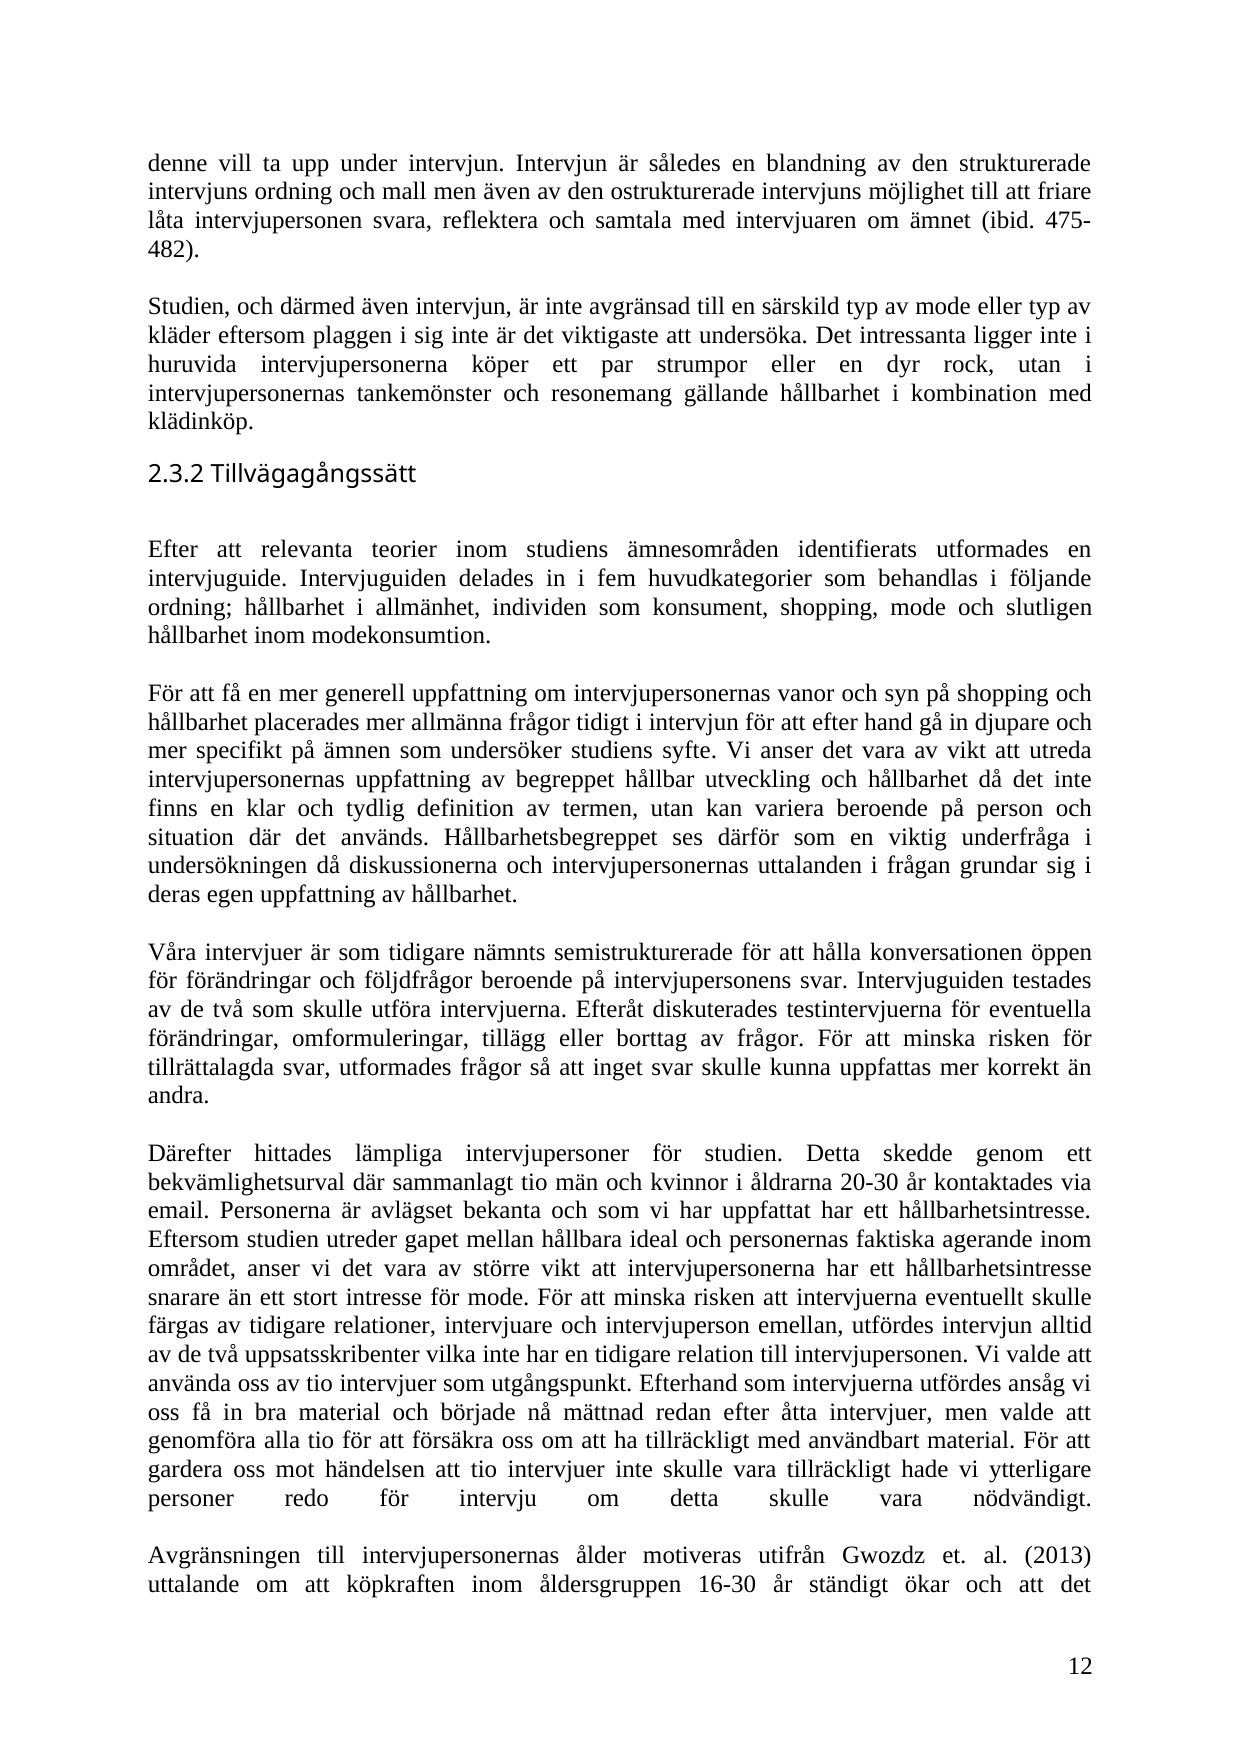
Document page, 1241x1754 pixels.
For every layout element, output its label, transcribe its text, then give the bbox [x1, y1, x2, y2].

text 2.3.2 Tillvägagångssätt [148, 456, 1093, 529]
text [148, 148, 1093, 263]
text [148, 1541, 1093, 1598]
text För att få en mer generell uppfattning om intervjupersonernas vanor och syn på shopping och hållbarhet placerades mer allmänna frågor tidigt i intervjun för att efter hand gå in djupare och mer specifikt på ämnen som undersöker studiens syfte. Vi anser det vara av vikt att utreda intervjupersonernas uppfattning av begreppet hållbar utveckling och hållbarhet då det inte finns en klar och tydlig definition av termen, utan kan variera beroende på person och situation där det används. Hållbarhetsbegreppet ses därför som en viktig underfråga i undersökningen då diskussionerna och intervjupersonernas uttalanden i frågan grundar sig i deras egen uppfattning av hållbarhet. [148, 678, 1093, 908]
text Efter att relevanta teorier inom studiens ämnesområden identifierats utformades en intervjuguide. Intervjuguiden delades in i fem huvudkategorier som behandlas i följande ordning; hållbarhet i allmänhet, individen som konsument, shopping, mode och slutligen hållbarhet inom modekonsumtion. [148, 534, 1093, 649]
text Våra intervjuer är som tidigare nämnts semistrukturerade för att hålla konversationen öppen för förändringar och följdfrågor beroende på intervjupersonens svar. Intervjuguiden testades av de två som skulle utföra intervjuerna. Efteråt diskuterades testintervjuerna för eventuella förändringar, omformuleringar, tillägg eller borttag av frågor. För att minska risken för tillrättalagda svar, utformades frågor så att inget svar skulle kunna uppfattas mer korrekt än andra. [148, 937, 1093, 1138]
text Studien, och därmed även intervjun, är inte avgränsad till en särskild typ av mode eller typ av kläder eftersom plaggen i sig inte är det viktigaste att undersöka. Det intressanta ligger inte i huruvida intervjupersonerna köper ett par strumpor eller en dyr rock, utan i intervjupersonernas tankemönster och resonemang gällande hållbarhet i kombination med klädinköp. [148, 291, 1093, 435]
text Därefter hittades lämpliga intervjupersoner för studien. Detta skedde genom ett bekvämlighetsurval där sammanlagt tio män och kvinnor i åldrarna 20-30 år kontaktades via email. Personerna är avlägset bekanta och som vi har uppfattat har ett hållbarhetsintresse. Eftersom studien utreder gapet mellan hållbara ideal och personernas faktiska agerande inom området, anser vi det vara av större vikt att intervjupersonerna har ett hållbarhetsintresse snarare än ett stort intresse för mode. För att minska risken att intervjuerna eventuellt skulle färgas av tidigare relationer, intervjuare och intervjuperson emellan, utfördes intervjun alltid av de två uppsatsskribenter vilka inte har en tidigare relation till intervjupersonen. Vi valde att använda oss av tio intervjuer som utgångspunkt. Efterhand som intervjuerna utfördes ansåg vi oss få in bra material och började nå mättnad redan efter åtta intervjuer, men valde att genomföra alla tio för att försäkra oss om att ha tillräckligt med användbart material. För att gardera oss mot händelsen att tio intervjuer inte skulle vara tillräckligt hade vi ytterligare personer redo för intervju om detta skulle vara nödvändigt. [148, 1138, 1093, 1541]
